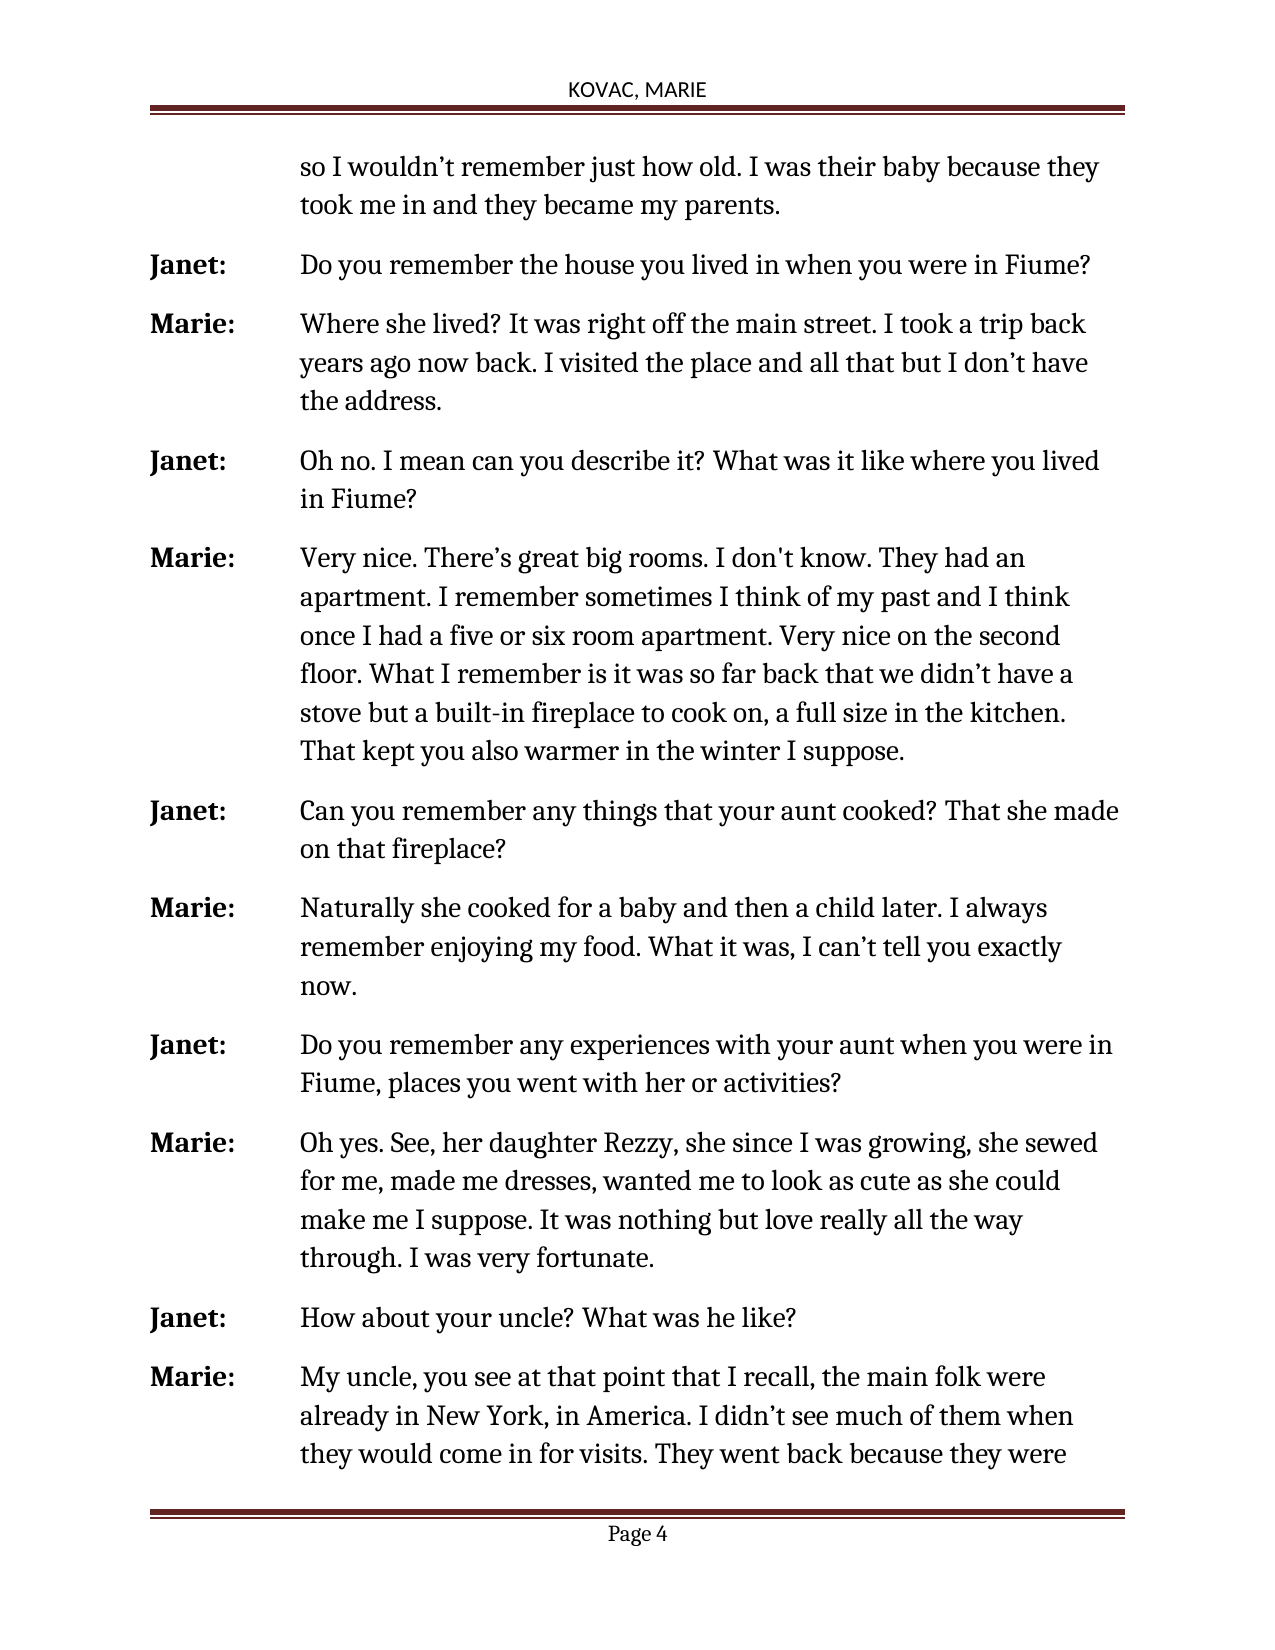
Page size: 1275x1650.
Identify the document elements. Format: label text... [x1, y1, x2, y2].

text Marie: Where she lived? It was right off the main street. I took a trip back years ago now back. I visited the place and all that but I don’t have the address. [150, 307, 1125, 418]
text Marie: Oh yes. See, her daughter Rezzy, she since I was growing, she sewed for me, made me dresses, wanted me to look as cute as she could make me I suppose. It was nothing but love really all the way through. I was very fortunate. [150, 1126, 1125, 1275]
text Marie: Naturally she cooked for a baby and then a child later. I always remember enjoying my food. What it was, I can’t tell you exactly now. [150, 892, 1125, 1002]
text Janet: How about your uncle? What was he like? [150, 1301, 1125, 1334]
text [150, 1360, 1125, 1471]
text Janet: Do you remember any experiences with your aunt when you were in Fiume, places you went with her or activities? [150, 1028, 1125, 1100]
text Marie: Very nice. There’s great big rooms. I don't know. They had an apartment. I remember sometimes I think of my past and I think once I had a five or six room apartment. Very nice on the second floor. What I remember is it was so far back that we didn’t have a stove but a built-in fireplace to cook on, a full size in the kitchen. That kept you also warmer in the winter I suppose. [150, 542, 1125, 768]
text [150, 150, 1125, 222]
text Janet: Oh no. I mean can you describe it? What was it like where you lived in Fiume? [150, 444, 1125, 516]
text Janet: Do you remember the house you lived in when you were in Fiume? [150, 248, 1125, 281]
text Janet: Can you remember any things that your aunt cooked? That she made on that fireplace? [150, 794, 1125, 866]
